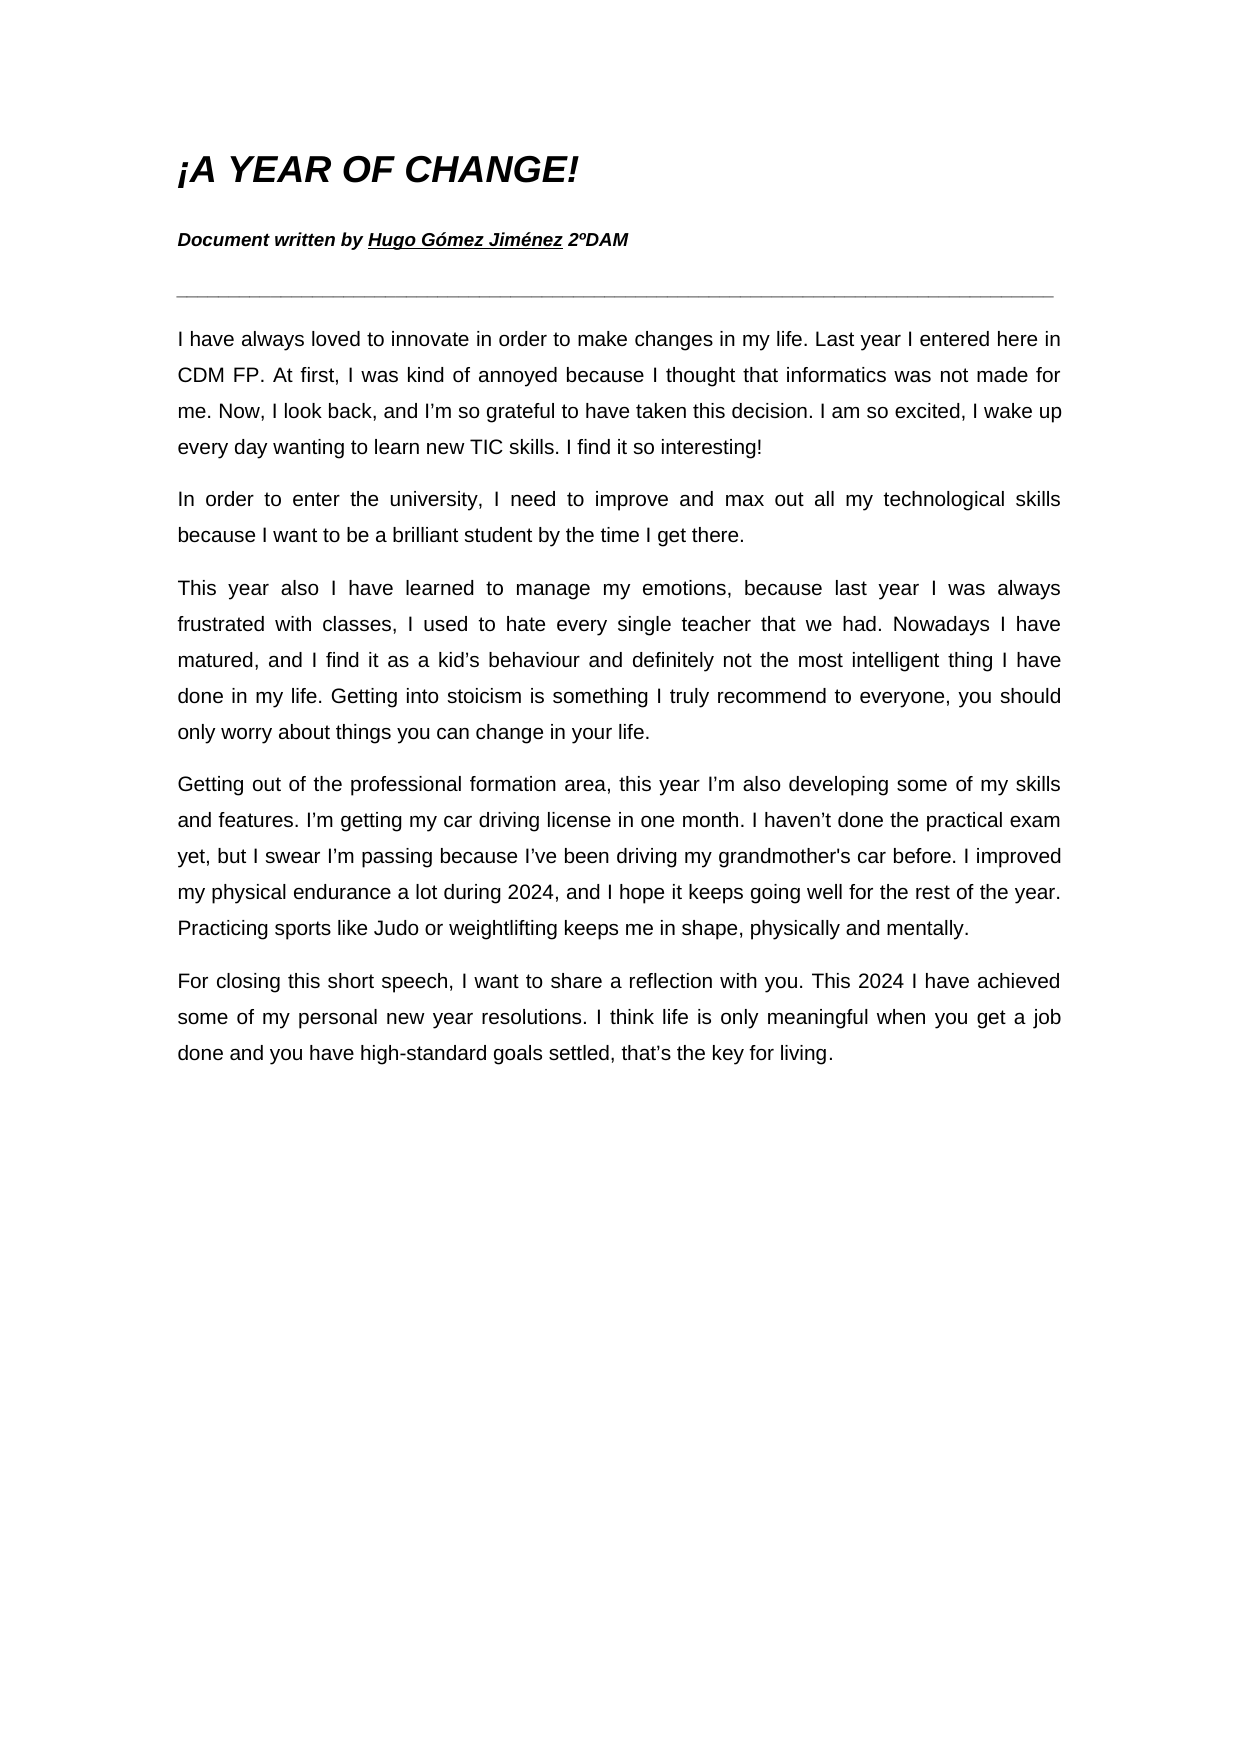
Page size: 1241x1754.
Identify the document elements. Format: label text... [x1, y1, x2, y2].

text I have always loved to innovate in order to make changes in my life. Last year I entered here in CDM FP. At first, I was kind of annoyed because I thought that informatics was not made for me. Now, I look back, and I’m so grateful to have taken this decision. I am so excited, I wake up every day wanting to learn new TIC skills. I find it so interesting! [177, 327, 1063, 459]
text For closing this short speech, I want to share a reflection with you. This 2024 I have achieved some of my personal new year resolutions. I think life is only meaningful when you get a job done and you have high-standard goals settled, that’s the key for living. [177, 968, 1063, 1064]
text ____________________________________________________________________________________ [177, 278, 1063, 299]
text ¡A YEAR OF CHANGE! [177, 148, 1063, 191]
text This year also I have learned to manage my emotions, because last year I was always frustrated with classes, I used to hate every single teacher that we had. Nowadays I have matured, and I find it as a kid’s behaviour and definitely not the most intelligent thing I have done in my life. Getting into stoicism is something I truly recommend to everyone, you should only worry about things you can change in your life. [177, 576, 1063, 743]
text Getting out of the professional formation area, this year I’m also developing some of my skills and features. I’m getting my car driving license in one month. I haven’t done the practical exam yet, but I swear I’m passing because I’ve been driving my grandmother's car before. I improved my physical endurance a lot during 2024, and I hope it keeps going well for the rest of the year. Practicing sports like Judo or weightlifting keeps me in shape, physically and mentally. [177, 772, 1063, 940]
text Document written by Hugo Gómez Jiménez 2ºDAM [177, 229, 1063, 251]
text In order to enter the university, I need to improve and max out all my technological skills because I want to be a brilliant student by the time I get there. [177, 487, 1063, 547]
